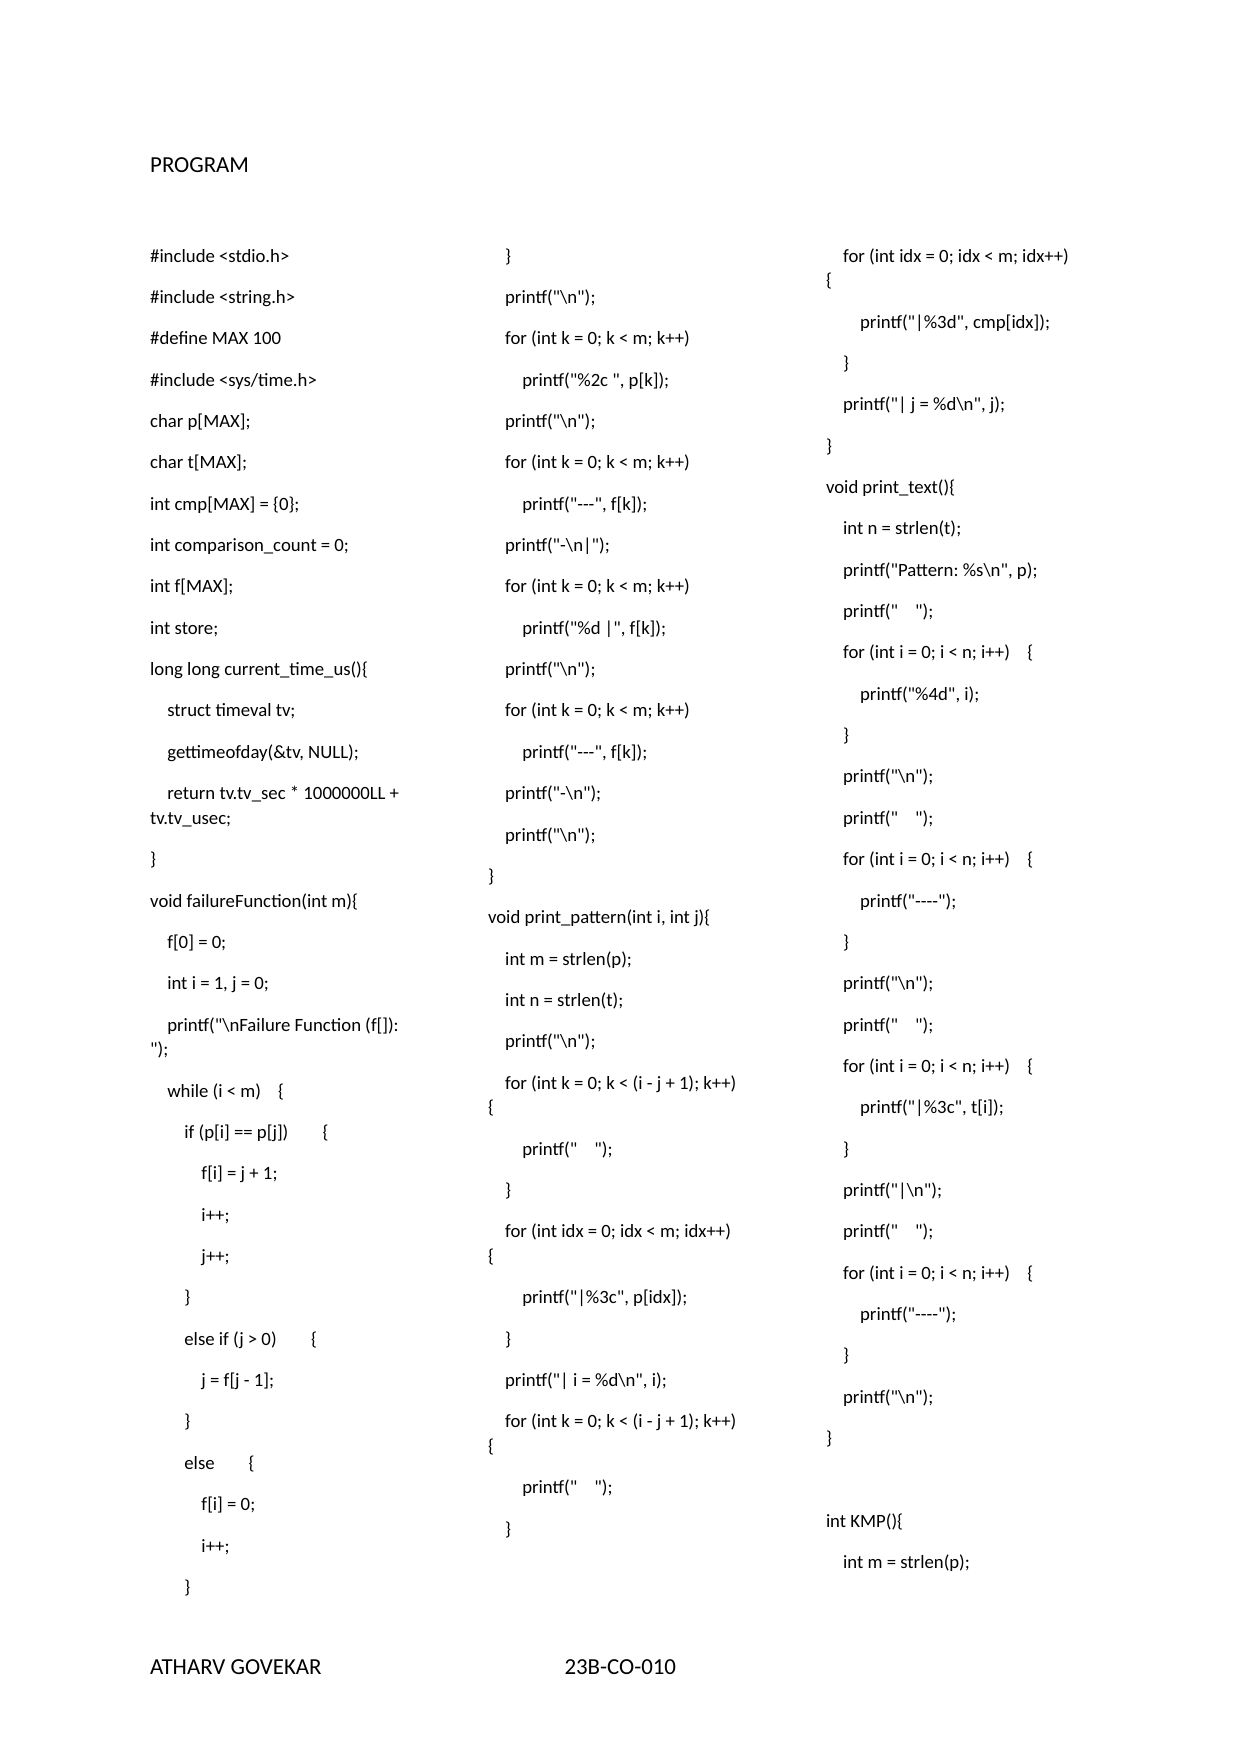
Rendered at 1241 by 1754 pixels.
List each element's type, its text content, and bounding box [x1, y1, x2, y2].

text int m = strlen(p); [826, 1550, 1090, 1573]
text printf(" "); [826, 806, 1090, 829]
text int f[MAX]; [150, 574, 414, 597]
text printf(" "); [826, 1219, 1090, 1242]
text printf("-\n|"); [488, 533, 752, 556]
text int n = strlen(t); [488, 988, 752, 1011]
text #include <string.h> [150, 285, 414, 308]
text for (int k = 0; k < m; k++) [488, 451, 752, 473]
text } [826, 351, 1090, 374]
text printf("\n"); [826, 971, 1090, 994]
text i++; [150, 1203, 414, 1226]
text printf("----"); [826, 889, 1090, 912]
text for (int k = 0; k < (i - j + 1); k++) { [488, 1410, 752, 1457]
text while (i < m) { [150, 1079, 414, 1102]
text printf("%2c ", p[k]); [488, 368, 752, 391]
text for (int i = 0; i < n; i++) { [826, 641, 1090, 663]
text printf("| j = %d\n", j); [826, 392, 1090, 415]
text for (int i = 0; i < n; i++) { [826, 1054, 1090, 1077]
text printf("\n"); [826, 765, 1090, 788]
text int comparison_count = 0; [150, 533, 414, 556]
text printf("\n"); [488, 657, 752, 680]
text #include <sys/time.h> [150, 368, 414, 391]
text printf("| i = %d\n", i); [488, 1368, 752, 1391]
text } [488, 1178, 752, 1201]
text printf(" "); [488, 1137, 752, 1160]
text if (p[i] == p[j]) { [150, 1120, 414, 1143]
text printf("|\n"); [826, 1178, 1090, 1201]
text } [826, 1344, 1090, 1367]
text int n = strlen(t); [826, 517, 1090, 539]
text } [826, 723, 1090, 746]
text } [150, 1410, 414, 1433]
text printf(" "); [488, 1476, 752, 1499]
text } [488, 244, 752, 267]
text for (int idx = 0; idx < m; idx++) { [488, 1219, 752, 1267]
text printf("|%3c", t[i]); [826, 1096, 1090, 1118]
text void failureFunction(int m){ [150, 889, 414, 912]
text f[i] = j + 1; [150, 1162, 414, 1184]
text for (int k = 0; k < m; k++) [488, 326, 752, 349]
text f[0] = 0; [150, 930, 414, 953]
text return tv.tv_sec * 1000000LL + tv.tv_usec; [150, 781, 414, 829]
text struct timeval tv; [150, 699, 414, 722]
text printf("%4d", i); [826, 682, 1090, 705]
text } [150, 1575, 414, 1598]
text for (int i = 0; i < n; i++) { [826, 1261, 1090, 1284]
text printf("|%3d", cmp[idx]); [826, 310, 1090, 333]
text #include <stdio.h> [150, 244, 414, 267]
text int store; [150, 616, 414, 639]
text int KMP(){ [826, 1509, 1090, 1532]
text } [826, 434, 1090, 457]
text j = f[j - 1]; [150, 1368, 414, 1391]
text for (int i = 0; i < n; i++) { [826, 847, 1090, 870]
text printf("\n"); [488, 285, 752, 308]
text char p[MAX]; [150, 409, 414, 432]
text int i = 1, j = 0; [150, 971, 414, 994]
text printf("-\n"); [488, 781, 752, 804]
text printf("\n"); [488, 1029, 752, 1052]
text int m = strlen(p); [488, 947, 752, 970]
text } [488, 1327, 752, 1350]
text printf("\n"); [488, 409, 752, 432]
text printf("\n"); [488, 823, 752, 846]
text f[i] = 0; [150, 1492, 414, 1515]
text else { [150, 1451, 414, 1474]
text char t[MAX]; [150, 451, 414, 473]
text printf("----"); [826, 1302, 1090, 1325]
text long long current_time_us(){ [150, 657, 414, 680]
text } [488, 864, 752, 887]
text } [488, 1517, 752, 1540]
text j++; [150, 1244, 414, 1267]
text } [826, 1137, 1090, 1160]
text } [826, 1426, 1090, 1449]
text void print_text(){ [826, 475, 1090, 498]
text void print_pattern(int i, int j){ [488, 905, 752, 928]
text gettimeofday(&tv, NULL); [150, 740, 414, 763]
text PROGRAM [150, 150, 1090, 178]
text printf(" "); [826, 1013, 1090, 1036]
text printf("---", f[k]); [488, 492, 752, 515]
text int cmp[MAX] = {0}; [150, 492, 414, 515]
text #define MAX 100 [150, 326, 414, 349]
text for (int idx = 0; idx < m; idx++) { [826, 244, 1090, 291]
text printf("\n"); [826, 1385, 1090, 1408]
text printf("Pattern: %s\n", p); [826, 558, 1090, 581]
text else if (j > 0) { [150, 1327, 414, 1350]
text for (int k = 0; k < m; k++) [488, 699, 752, 722]
text printf("|%3c", p[idx]); [488, 1286, 752, 1308]
text } [826, 930, 1090, 953]
text } [150, 1286, 414, 1308]
text printf("---", f[k]); [488, 740, 752, 763]
text for (int k = 0; k < (i - j + 1); k++) { [488, 1071, 752, 1118]
text printf(" "); [826, 599, 1090, 622]
text } [150, 847, 414, 870]
text printf("\nFailure Function (f[]): "); [150, 1013, 414, 1060]
text for (int k = 0; k < m; k++) [488, 574, 752, 597]
text printf("%d |", f[k]); [488, 616, 752, 639]
text i++; [150, 1534, 414, 1557]
